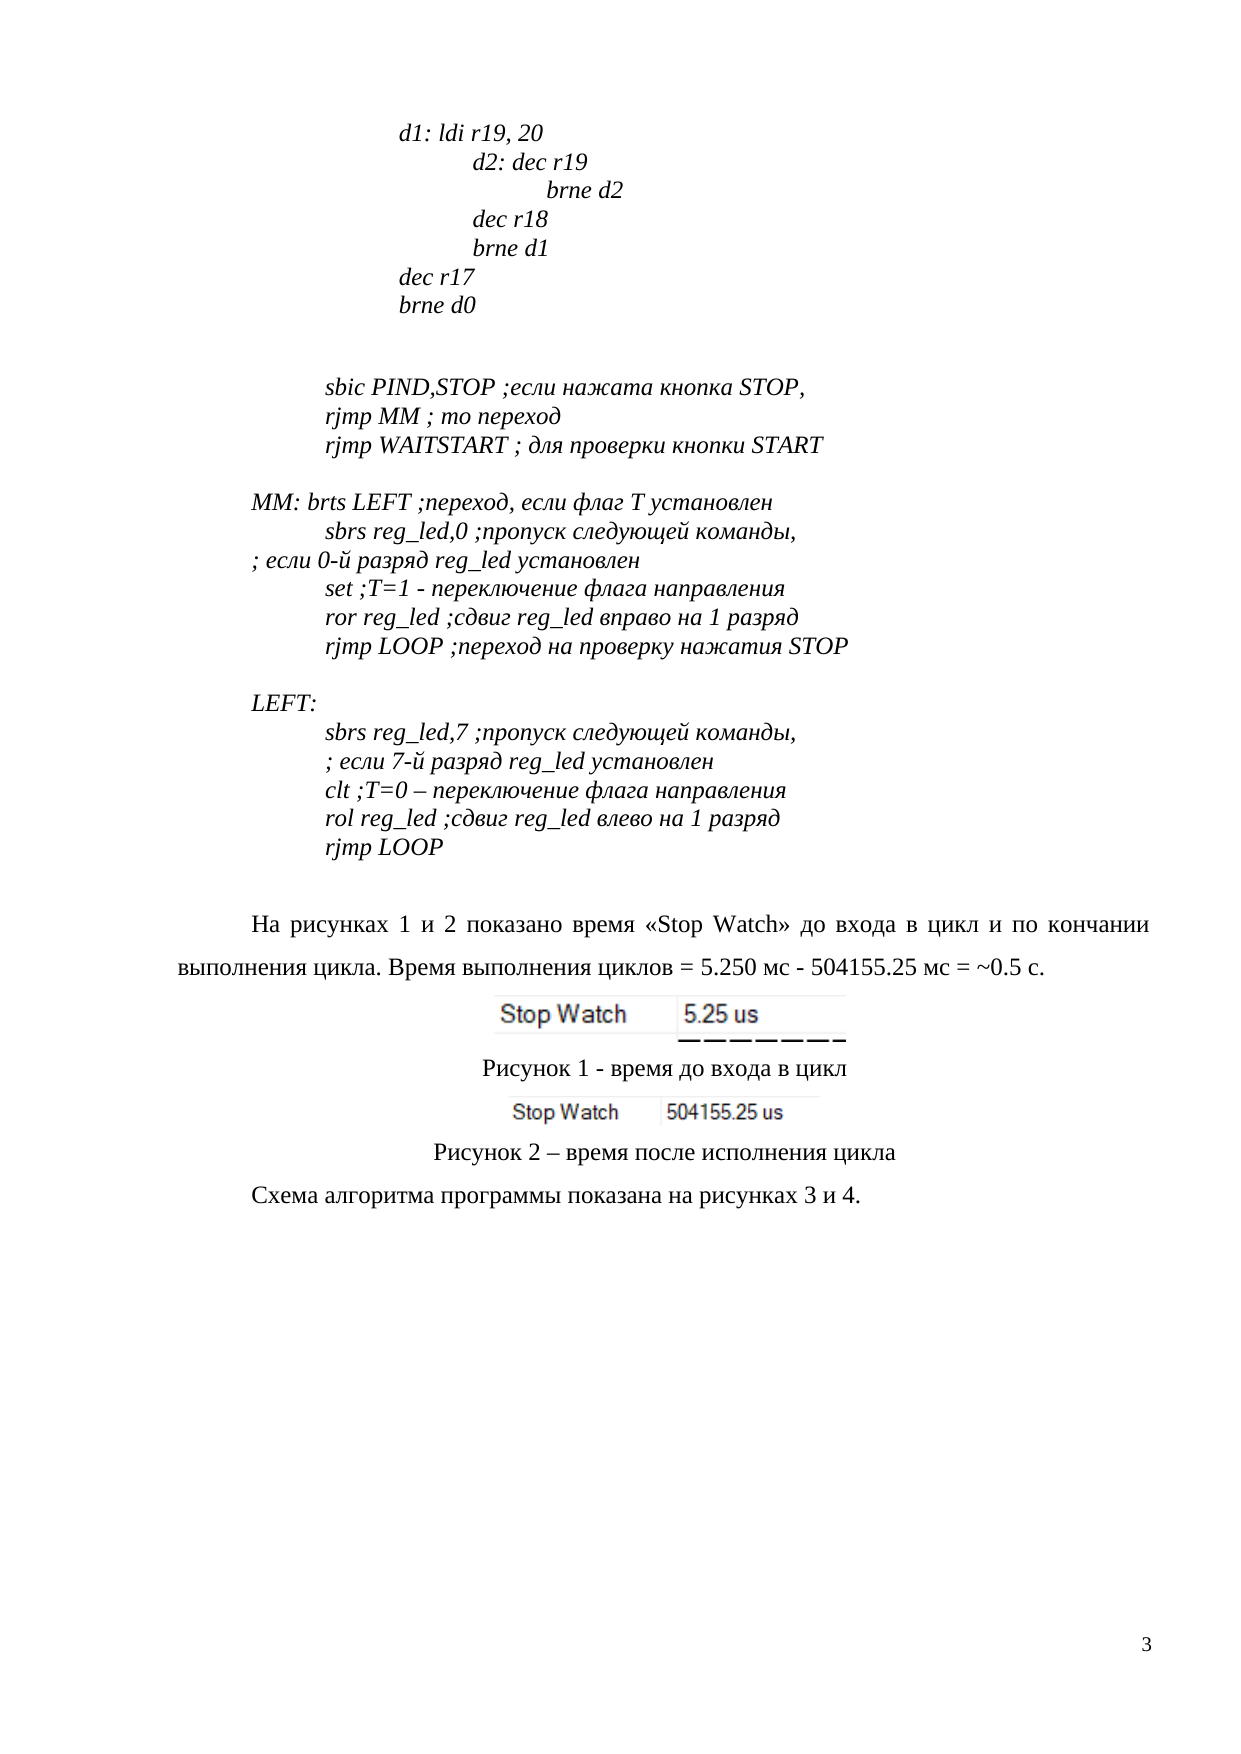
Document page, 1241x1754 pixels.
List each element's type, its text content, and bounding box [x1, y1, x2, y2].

text ror reg_led ;сдвиг reg_led вправо на 1 разряд [251, 602, 1152, 631]
text dec r18 [251, 204, 1152, 233]
text На рисунках 1 и 2 показано время «Stop Watch» до входа в цикл и по кончании выполнения цикла. Время выполнения циклов = 5.250 мс - 504155.25 мс = ~0.5 c. [177, 909, 1152, 981]
text rjmp LOOP ;переход на проверку нажатия STOP [251, 631, 1152, 660]
picture [482, 995, 846, 1042]
text ; если 0-й разряд reg_led установлен [251, 545, 1152, 573]
text sbrs reg_led,7 ;пропуск следующей команды, [251, 717, 1152, 746]
text rjmp LOOP [251, 832, 1152, 861]
text sbic PIND,STOP ;если нажата кнопка STOP, [251, 372, 1152, 401]
text Рисунок 1 - время до входа в цикл [177, 1053, 1152, 1082]
text d1: ldi r19, 20 [251, 118, 1152, 147]
text dec r17 [251, 262, 1152, 291]
text LEFT: [251, 688, 1152, 717]
text rjmp WAITSTART ; для проверки кнопки START [251, 430, 1152, 458]
text MM: brts LEFT ;переход, если флаг T установлен [251, 487, 1152, 516]
text brne d2 [251, 176, 1152, 204]
text d2: dec r19 [251, 147, 1152, 176]
text set ;T=1 - переключение флага направления [251, 573, 1152, 602]
text clt ;T=0 – переключение флага направления [251, 775, 1152, 803]
text brne d0 [251, 291, 1152, 319]
text rol reg_led ;сдвиг reg_led влево на 1 разряд [251, 803, 1152, 832]
text Рисунок 2 – время после исполнения цикла [177, 1137, 1152, 1166]
text brne d1 [251, 233, 1152, 262]
text sbrs reg_led,0 ;пропуск следующей команды, [251, 516, 1152, 545]
picture [508, 1096, 821, 1126]
text Схема алгоритма программы показана на рисунках 3 и 4. [177, 1181, 1152, 1209]
text ; если 7-й разряд reg_led установлен [251, 746, 1152, 775]
text rjmp MM ; то переход [251, 401, 1152, 430]
